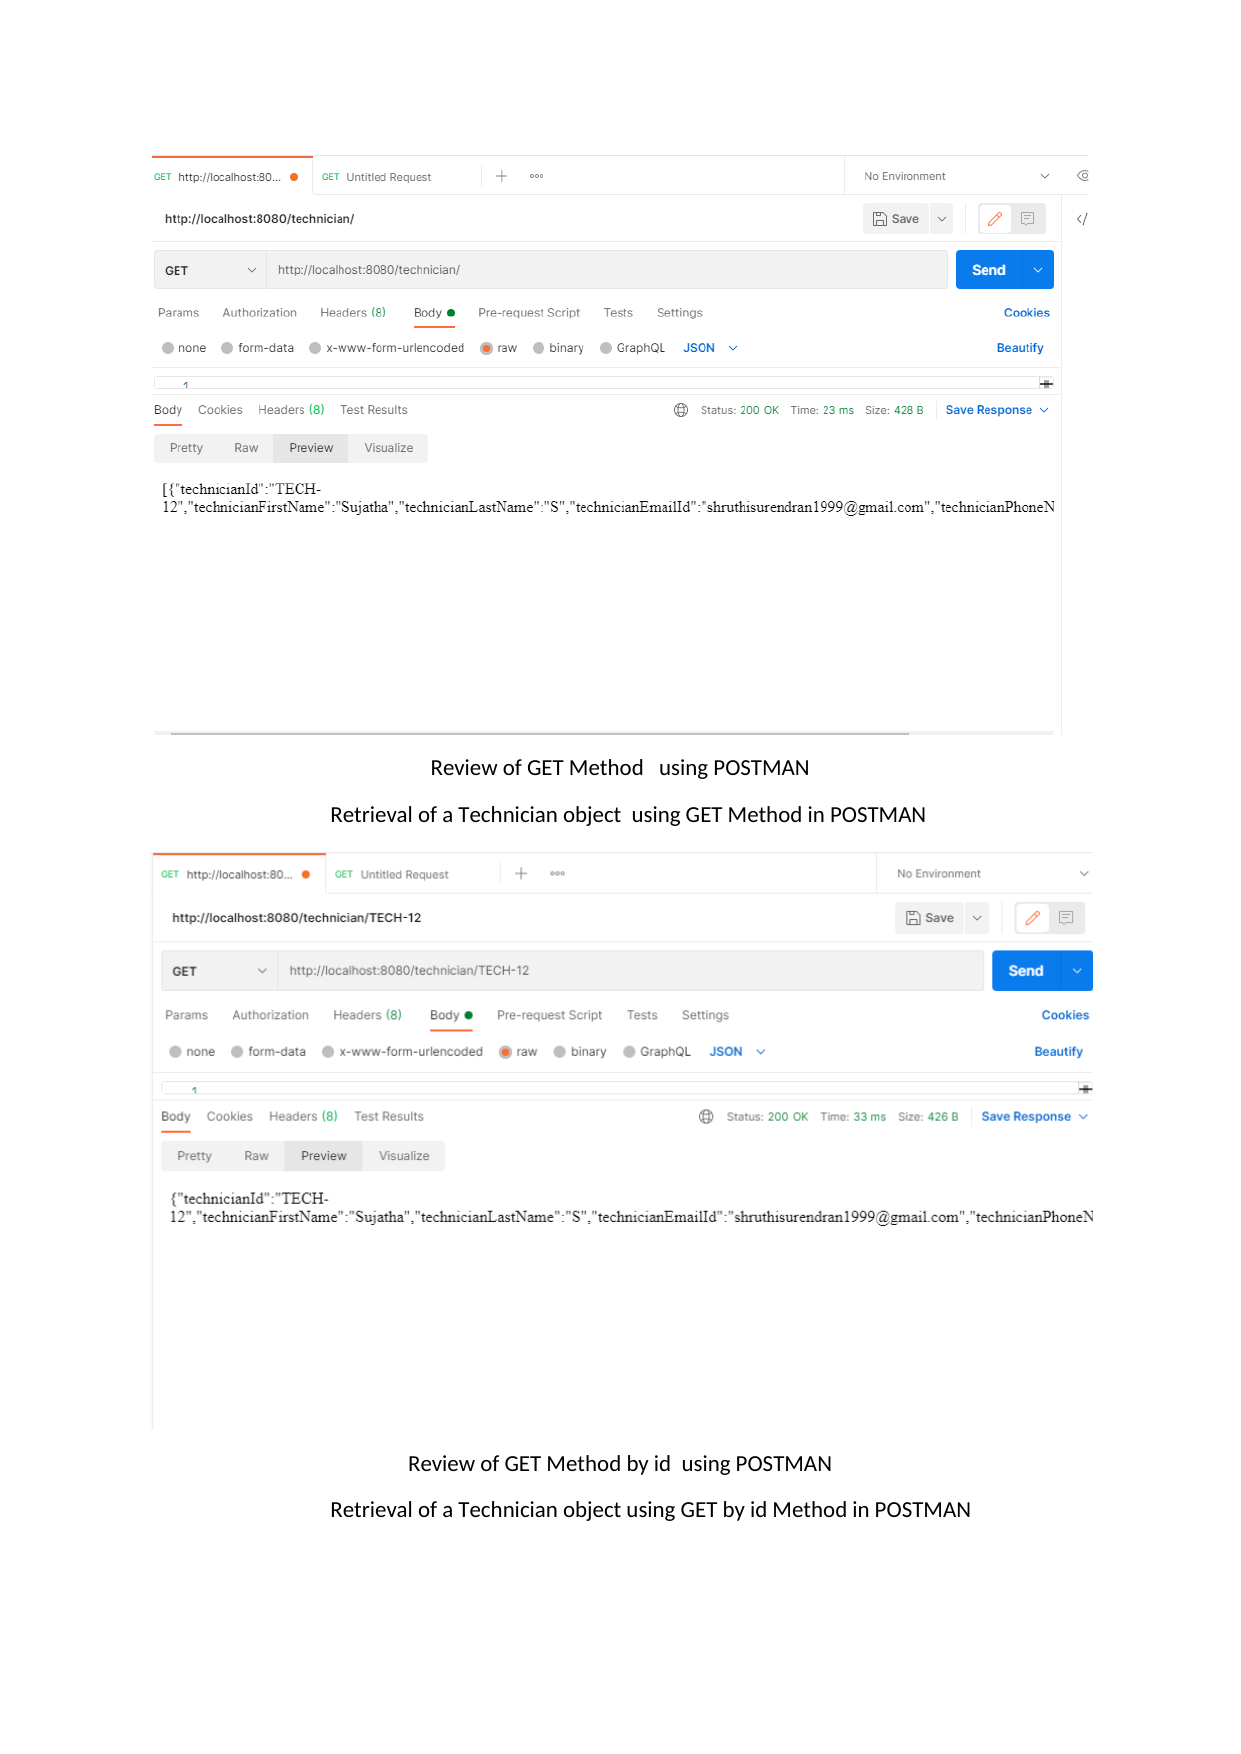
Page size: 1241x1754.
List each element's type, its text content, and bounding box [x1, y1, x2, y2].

picture [150, 847, 1093, 1430]
text Review of GET Method by id using POSTMAN [150, 1449, 1090, 1477]
text Retrieval of a Technician object using GET by id Method in POSTMAN [150, 1496, 1090, 1523]
text Review of GET Method using POSTMAN [150, 753, 1090, 781]
text Retrieval of a Technician object using GET Method in POSTMAN [150, 800, 1090, 828]
picture [152, 150, 1089, 735]
